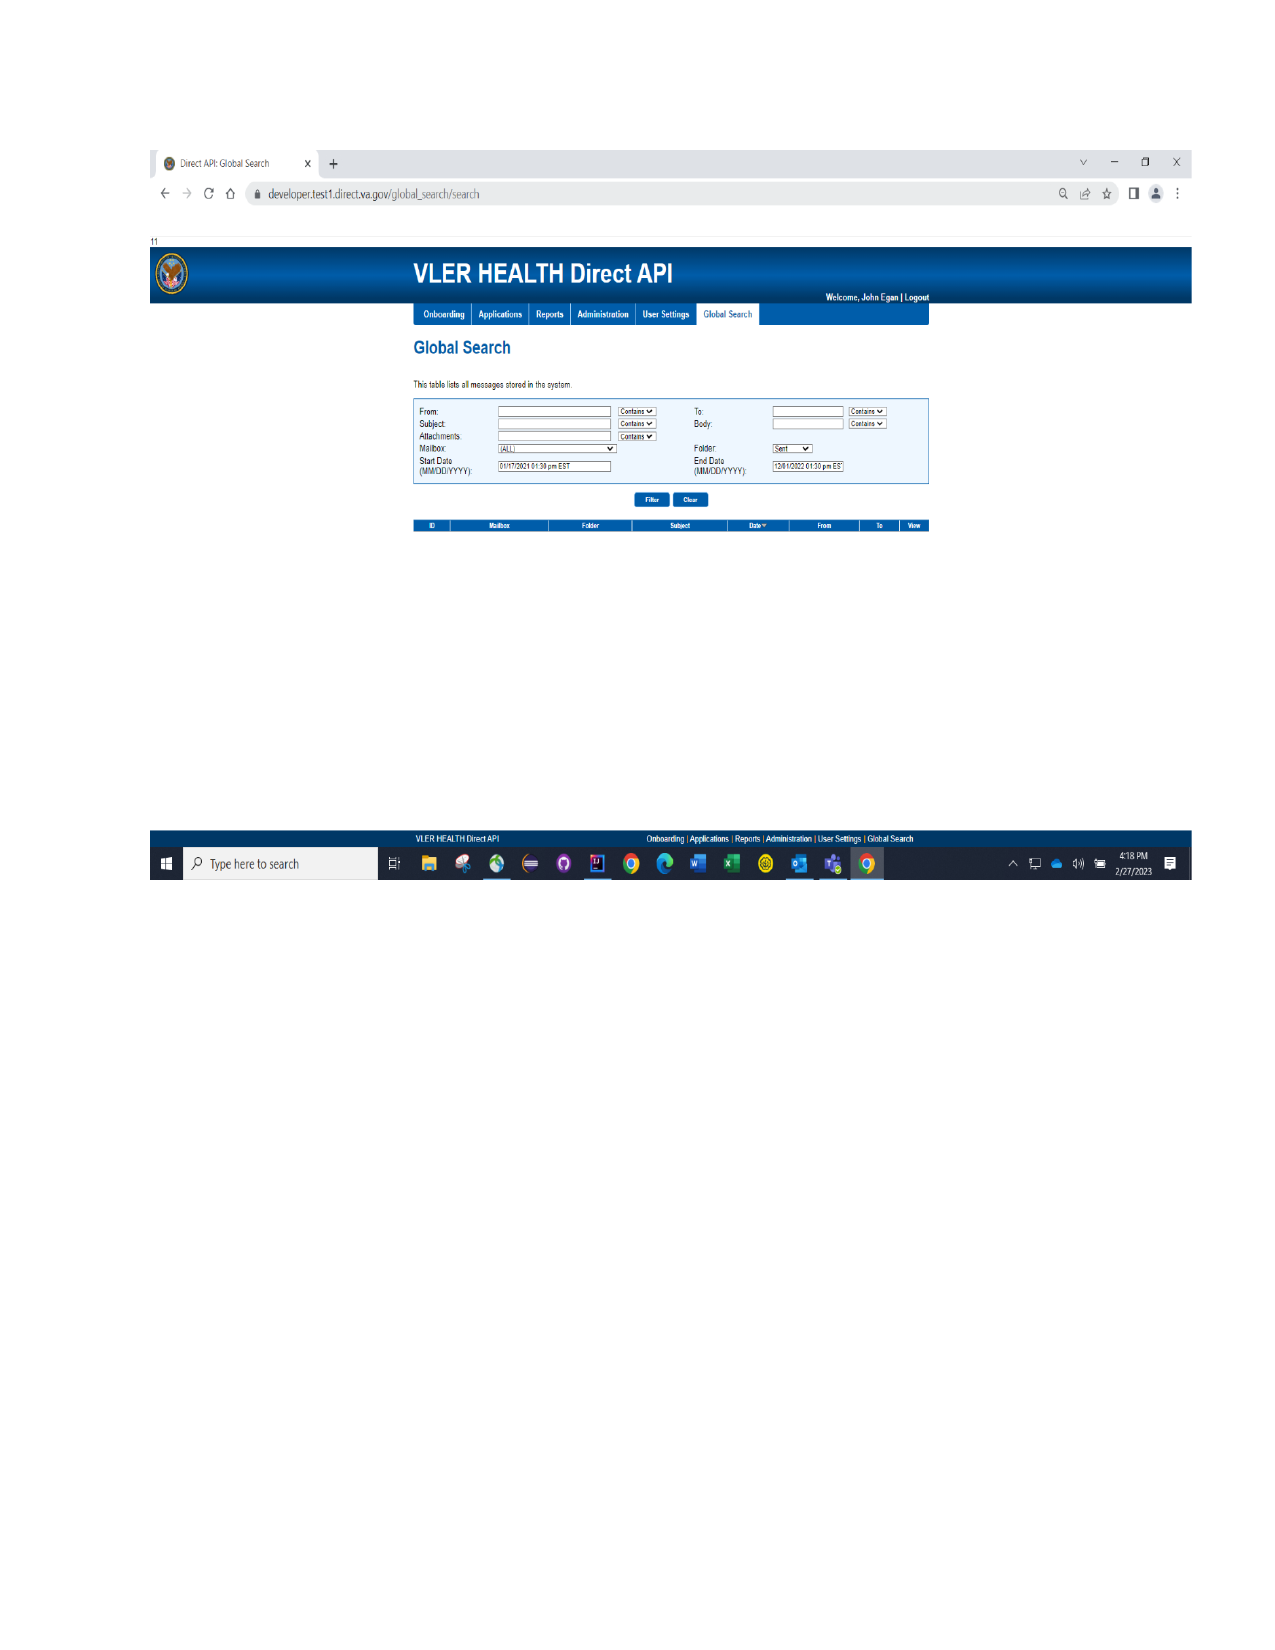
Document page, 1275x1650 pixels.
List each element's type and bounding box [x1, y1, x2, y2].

picture [150, 150, 1192, 880]
